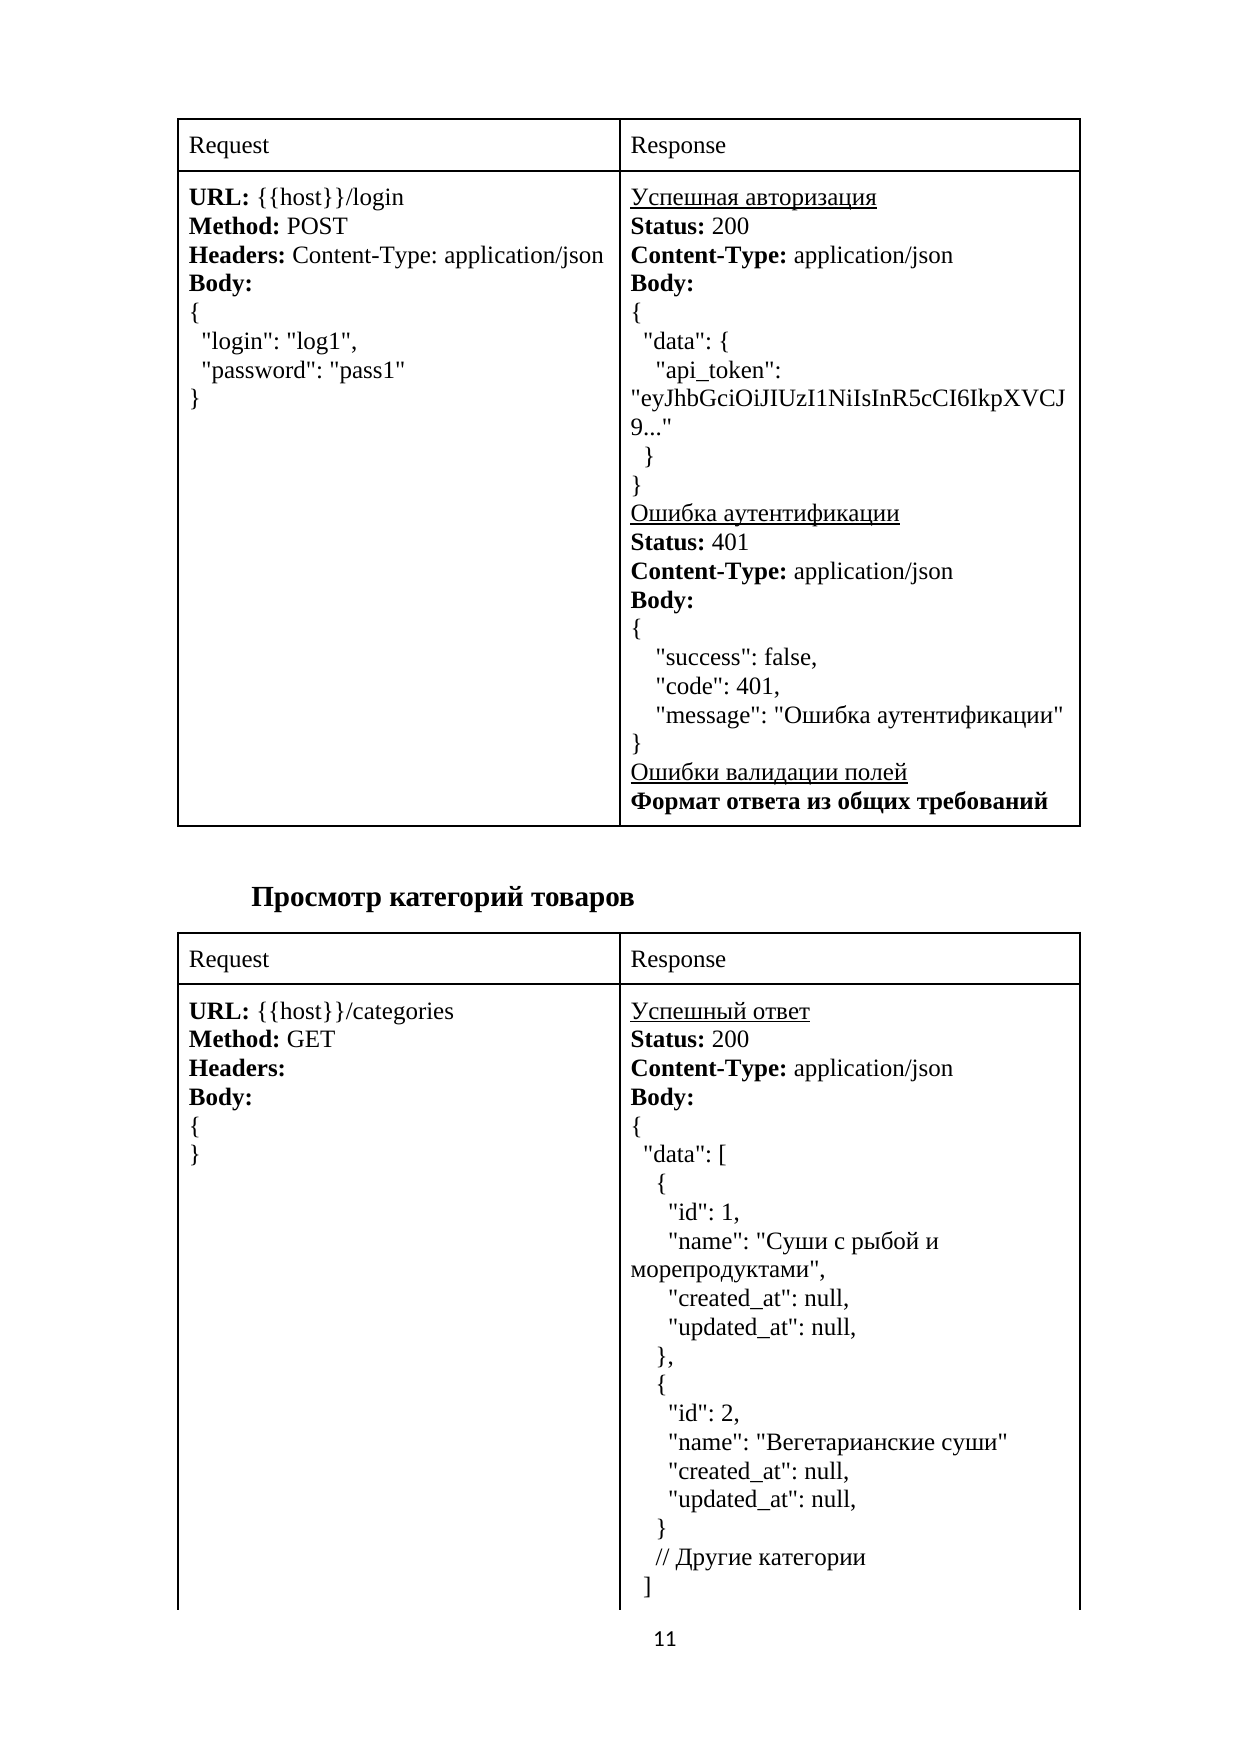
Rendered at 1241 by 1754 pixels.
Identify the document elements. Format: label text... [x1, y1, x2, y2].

text Просмотр категорий товаров [177, 879, 1152, 913]
table_cell URL: {{host}}/login Method: POST Headers: Content-Type: application/json Body: { "login": "log1", "password": "pass1" } [179, 172, 619, 825]
table_cell Успешная авторизация Status: 200 Content-Type: application/json Body: { "data": { "api_token": "eyJhbGciOiJIUzI1NiIsInR5cCI6IkpXVCJ9..." } } Ошибка аутентификации Status: 401 Content-Type: application/json Body: { "success": false, "code": 401, "message": "Ошибка аутентификации" } Ошибки валидации полей Формат ответа из общих требований [621, 172, 1079, 825]
table_header Request [179, 120, 619, 170]
table_header Request [179, 934, 619, 983]
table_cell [179, 985, 619, 1610]
table_header Response [621, 934, 1079, 983]
table_header Response [621, 120, 1079, 170]
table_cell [621, 985, 1079, 1610]
